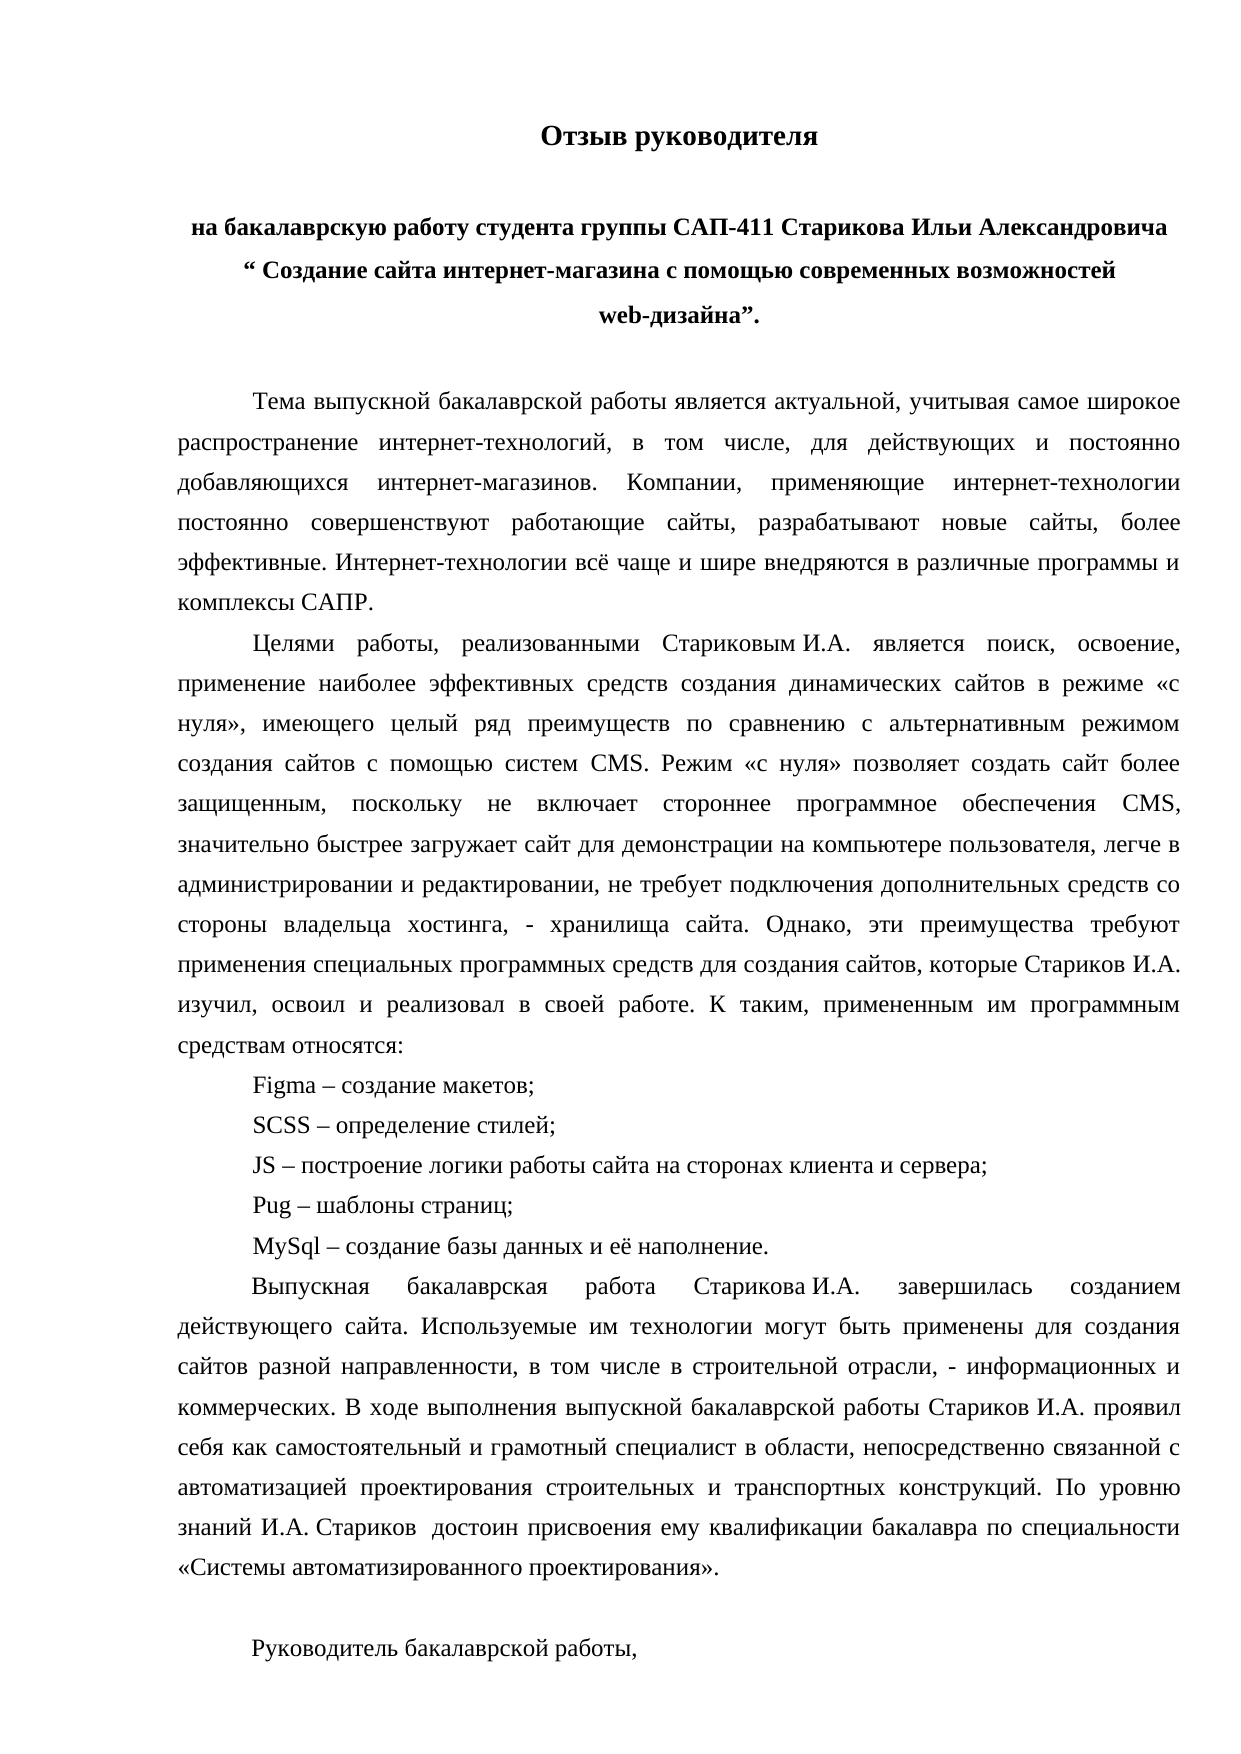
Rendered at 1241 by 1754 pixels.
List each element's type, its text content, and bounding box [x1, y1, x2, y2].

text Отзыв руководителя [177, 118, 1181, 152]
text Выпускная бакалаврская работа Старикова И.А. завершилась созданием действующего сайта. Используемые им технологии могут быть применены для создания сайтов разной направленности, в том числе в строительной отрасли, - информационных и коммерческих. В ходе выполнения выпускной бакалаврской работы Стариков И.А. проявил себя как самостоятельный и грамотный специалист в области, непосредственно связанной с автоматизацией проектирования строительных и транспортных конструкций. По уровню знаний И.А. Стариков достоин присвоения ему квалификации бакалавра по специальности «Системы автоматизированного проектирования». [177, 1271, 1181, 1581]
text “ Создание сайта интернет-магазина с помощью современных возможностей [177, 255, 1181, 283]
text на бакалаврскую работу студента группы САП-411 Старикова Ильи Александровича [177, 212, 1181, 240]
text web-дизайна”. [177, 300, 1181, 329]
text Figma – создание макетов; [177, 1070, 1181, 1099]
text MySql – создание базы данных и её наполнение. [177, 1231, 1181, 1259]
text Тема выпускной бакалаврской работы является актуальной, учитывая самое широкое распространение интернет-технологий, в том числе, для действующих и постоянно добавляющихся интернет-магазинов. Компании, применяющие интернет-технологии постоянно совершенствуют работающие сайты, разрабатывают новые сайты, более эффективные. Интернет-технологии всё чаще и шире внедряются в различные программы и комплексы САПР. [177, 386, 1181, 616]
text Pug – шаблоны страниц; [177, 1191, 1181, 1219]
text JS – построение логики работы сайта на сторонах клиента и сервера; [177, 1150, 1181, 1179]
text SCSS – определение стилей; [177, 1110, 1181, 1139]
text Целями работы, реализованными Стариковым И.А. является поиск, освоение, применение наиболее эффективных средств создания динамических сайтов в режиме «с нуля», имеющего целый ряд преимуществ по сравнению с альтернативным режимом создания сайтов с помощью систем CMS. Режим «с нуля» позволяет создать сайт более защищенным, поскольку не включает стороннее программное обеспечения CMS, значительно быстрее загружает сайт для демонстрации на компьютере пользователя, легче в администрировании и редактировании, не требует подключения дополнительных средств со стороны владельца хостинга, - хранилища сайта. Однако, эти преимущества требуют применения специальных программных средств для создания сайтов, которые Стариков И.А. изучил, освоил и реализовал в своей работе. К таким, примененным им программным средствам относятся: [177, 628, 1181, 1058]
text Руководитель бакалаврской работы, [177, 1633, 1181, 1662]
